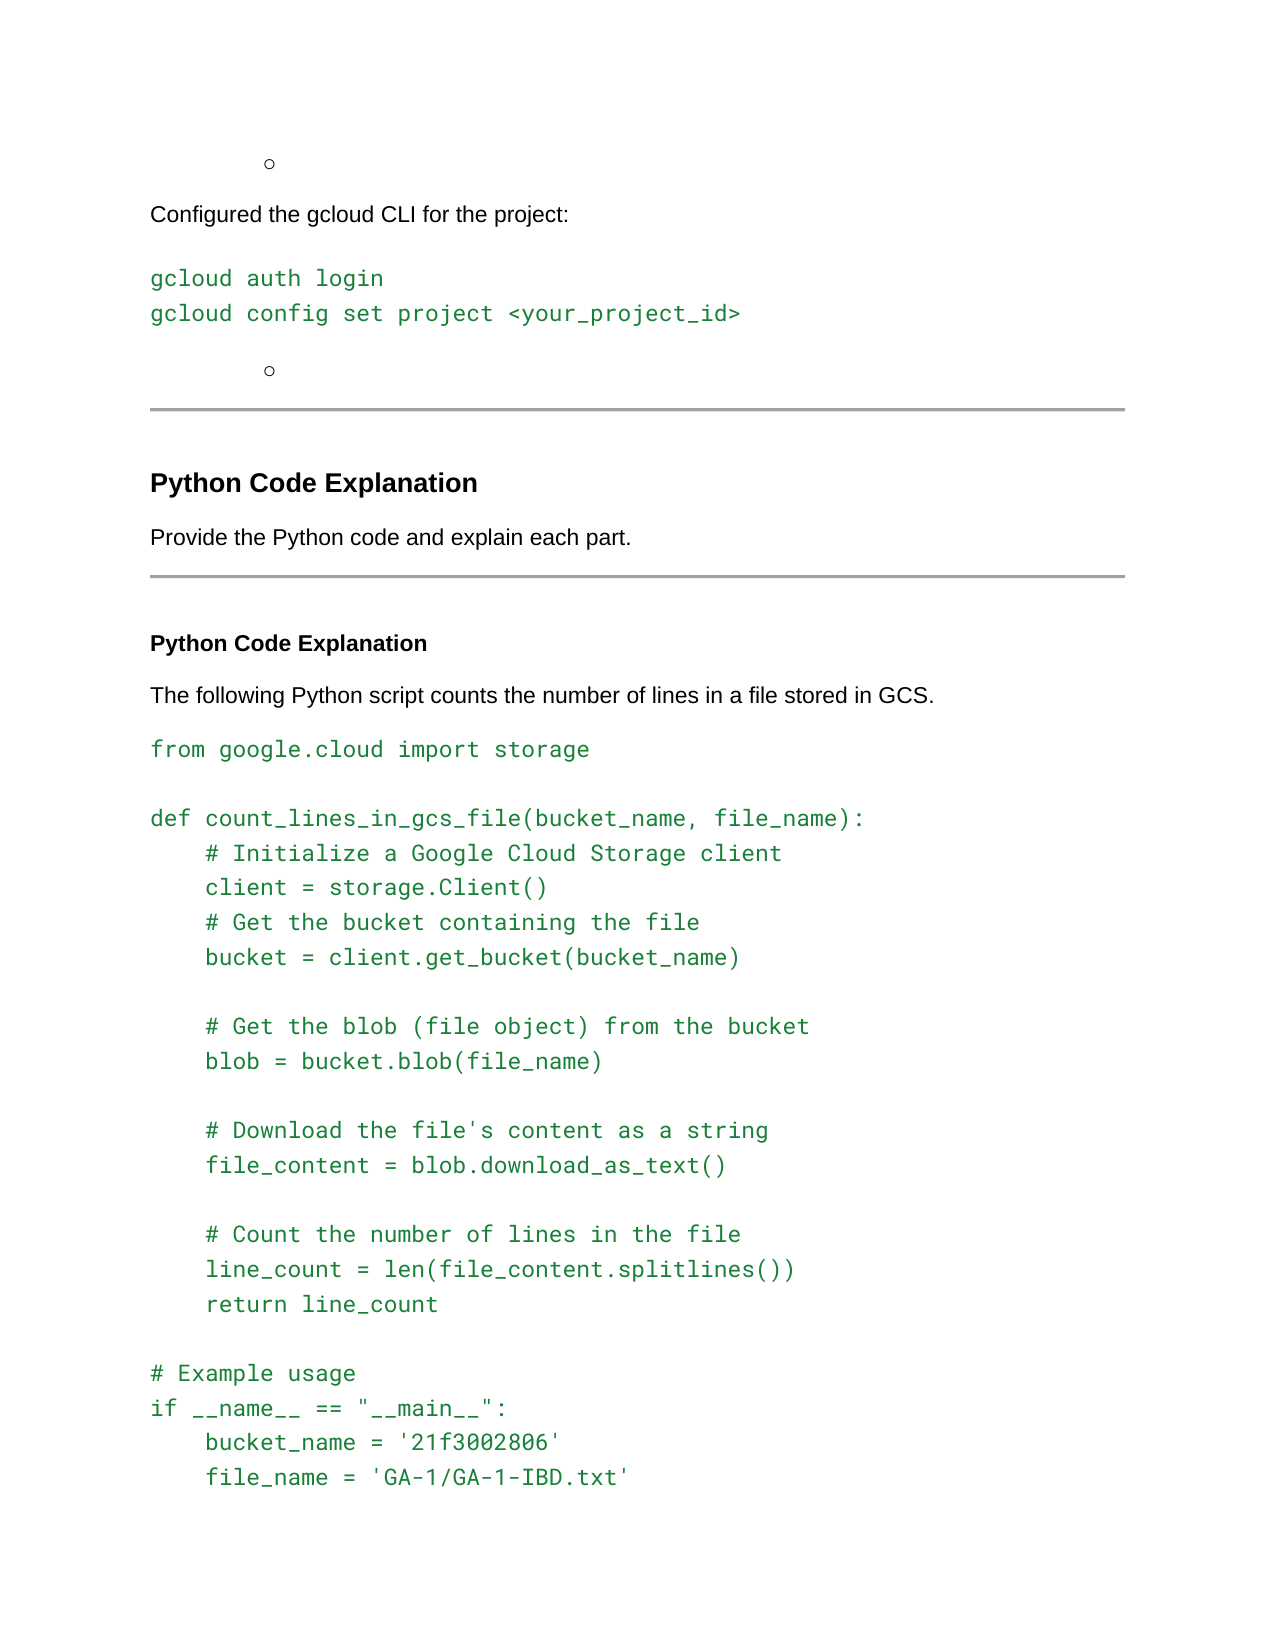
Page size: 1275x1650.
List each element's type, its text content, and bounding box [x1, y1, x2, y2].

text # Get the blob (file object) from the bucket [150, 1011, 1125, 1041]
subtitle Python Code Explanation [150, 630, 1125, 657]
text return line_count [150, 1288, 1125, 1318]
text bucket = client.get_bucket(bucket_name) [150, 941, 1125, 971]
text gcloud config set project <your_project_id> [150, 297, 1125, 327]
text # Download the file's content as a string [150, 1114, 1125, 1145]
text client = storage.Client() [150, 872, 1125, 902]
text Configured the gcloud CLI for the project: gcloud auth login [150, 201, 1125, 293]
text blob = bucket.blob(file_name) [150, 1045, 1125, 1075]
text file_content = blob.download_as_text() [150, 1149, 1125, 1179]
text # Count the number of lines in the file [150, 1219, 1125, 1249]
text line_count = len(file_content.splitlines()) [150, 1253, 1125, 1283]
text def count_lines_in_gcs_file(bucket_name, file_name): [150, 802, 1125, 833]
text # Initialize a Google Cloud Storage client [150, 837, 1125, 867]
text bucket_name = '21f3002806' [150, 1427, 1125, 1457]
text Provide the Python code and explain each part. [150, 524, 1125, 550]
text file_name = 'GA-1/GA-1-IBD.txt' [150, 1461, 1125, 1492]
subtitle Python Code Explanation [150, 467, 1125, 499]
text # Example usage [150, 1357, 1125, 1388]
text # Get the bucket containing the file [150, 906, 1125, 937]
text The following Python script counts the number of lines in a file stored in GCS. [150, 682, 1125, 708]
text if __name__ == "__main__": [150, 1392, 1125, 1422]
text from google.cloud import storage [150, 733, 1125, 763]
